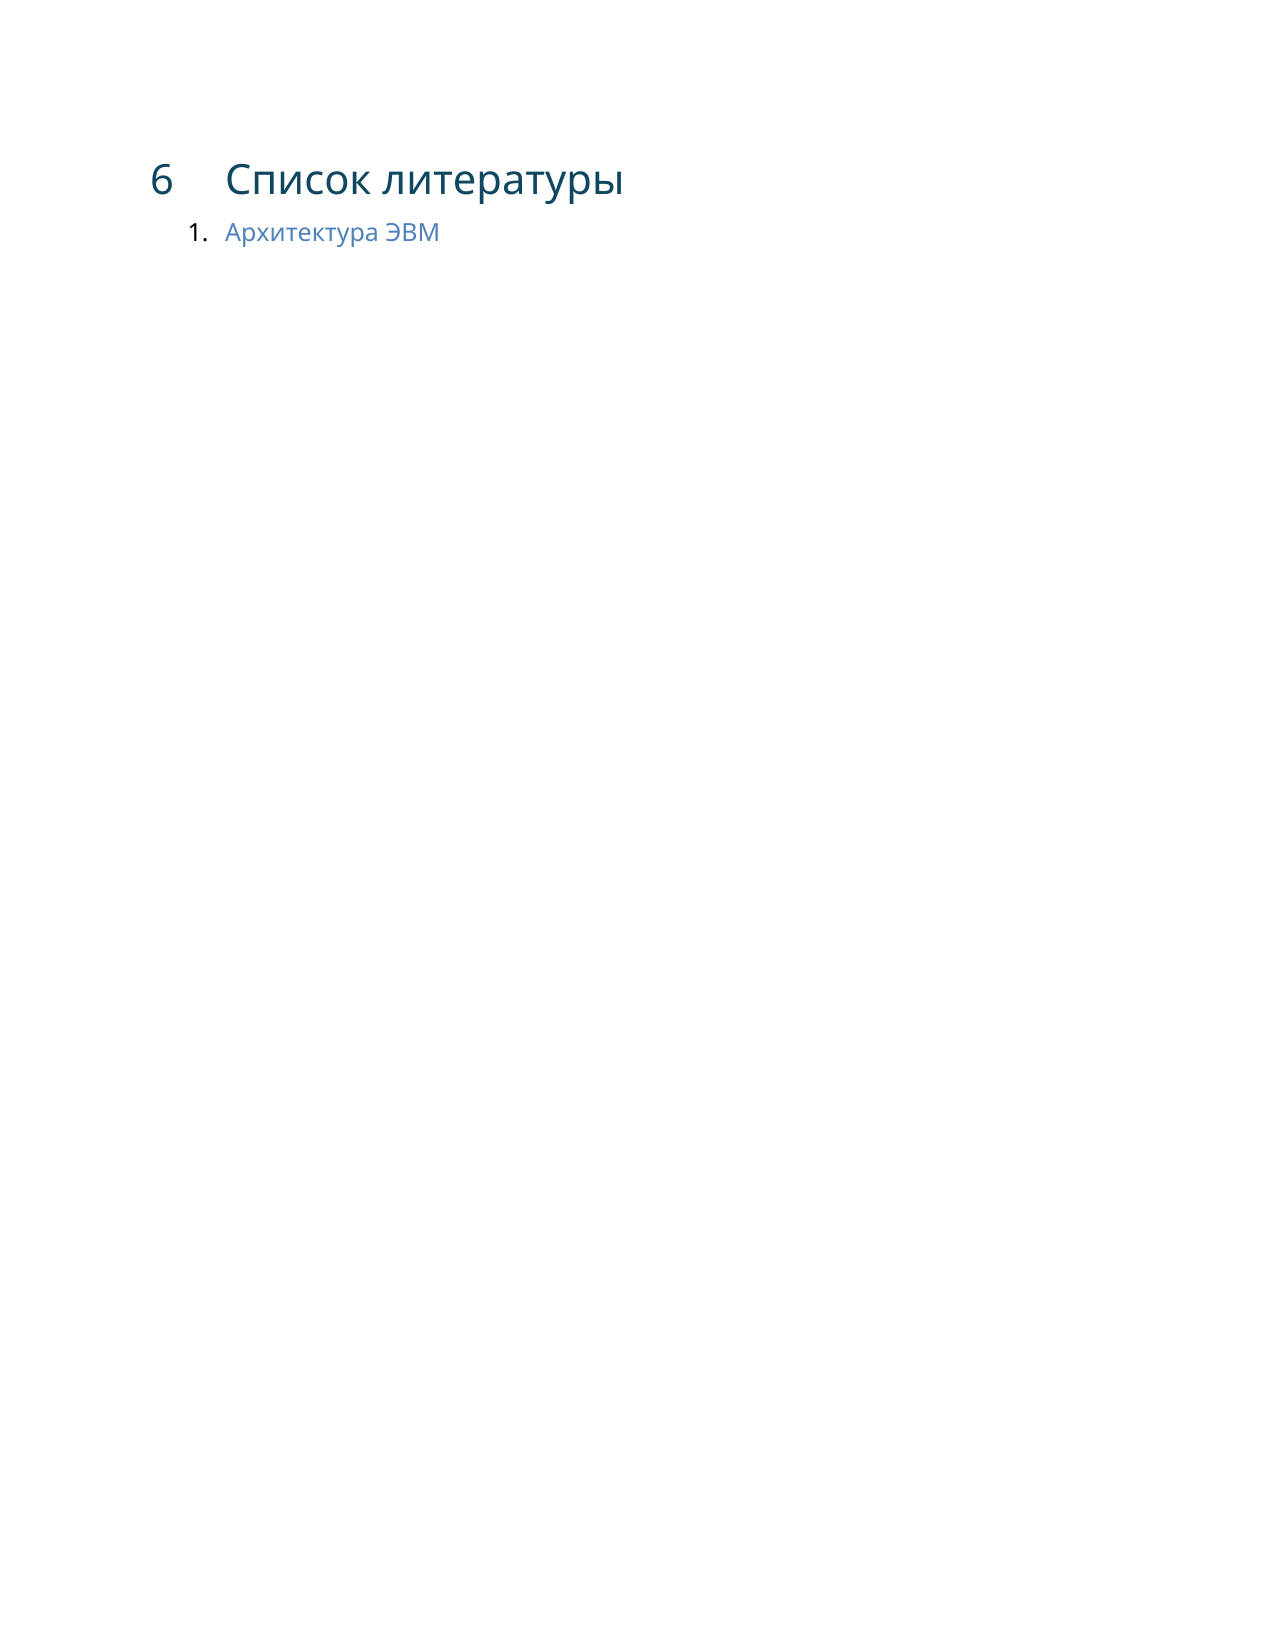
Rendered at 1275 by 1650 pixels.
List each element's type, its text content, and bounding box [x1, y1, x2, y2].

list Архитектура ЭВМ [187, 215, 1125, 249]
subtitle 6 Список литературы [150, 150, 1125, 207]
